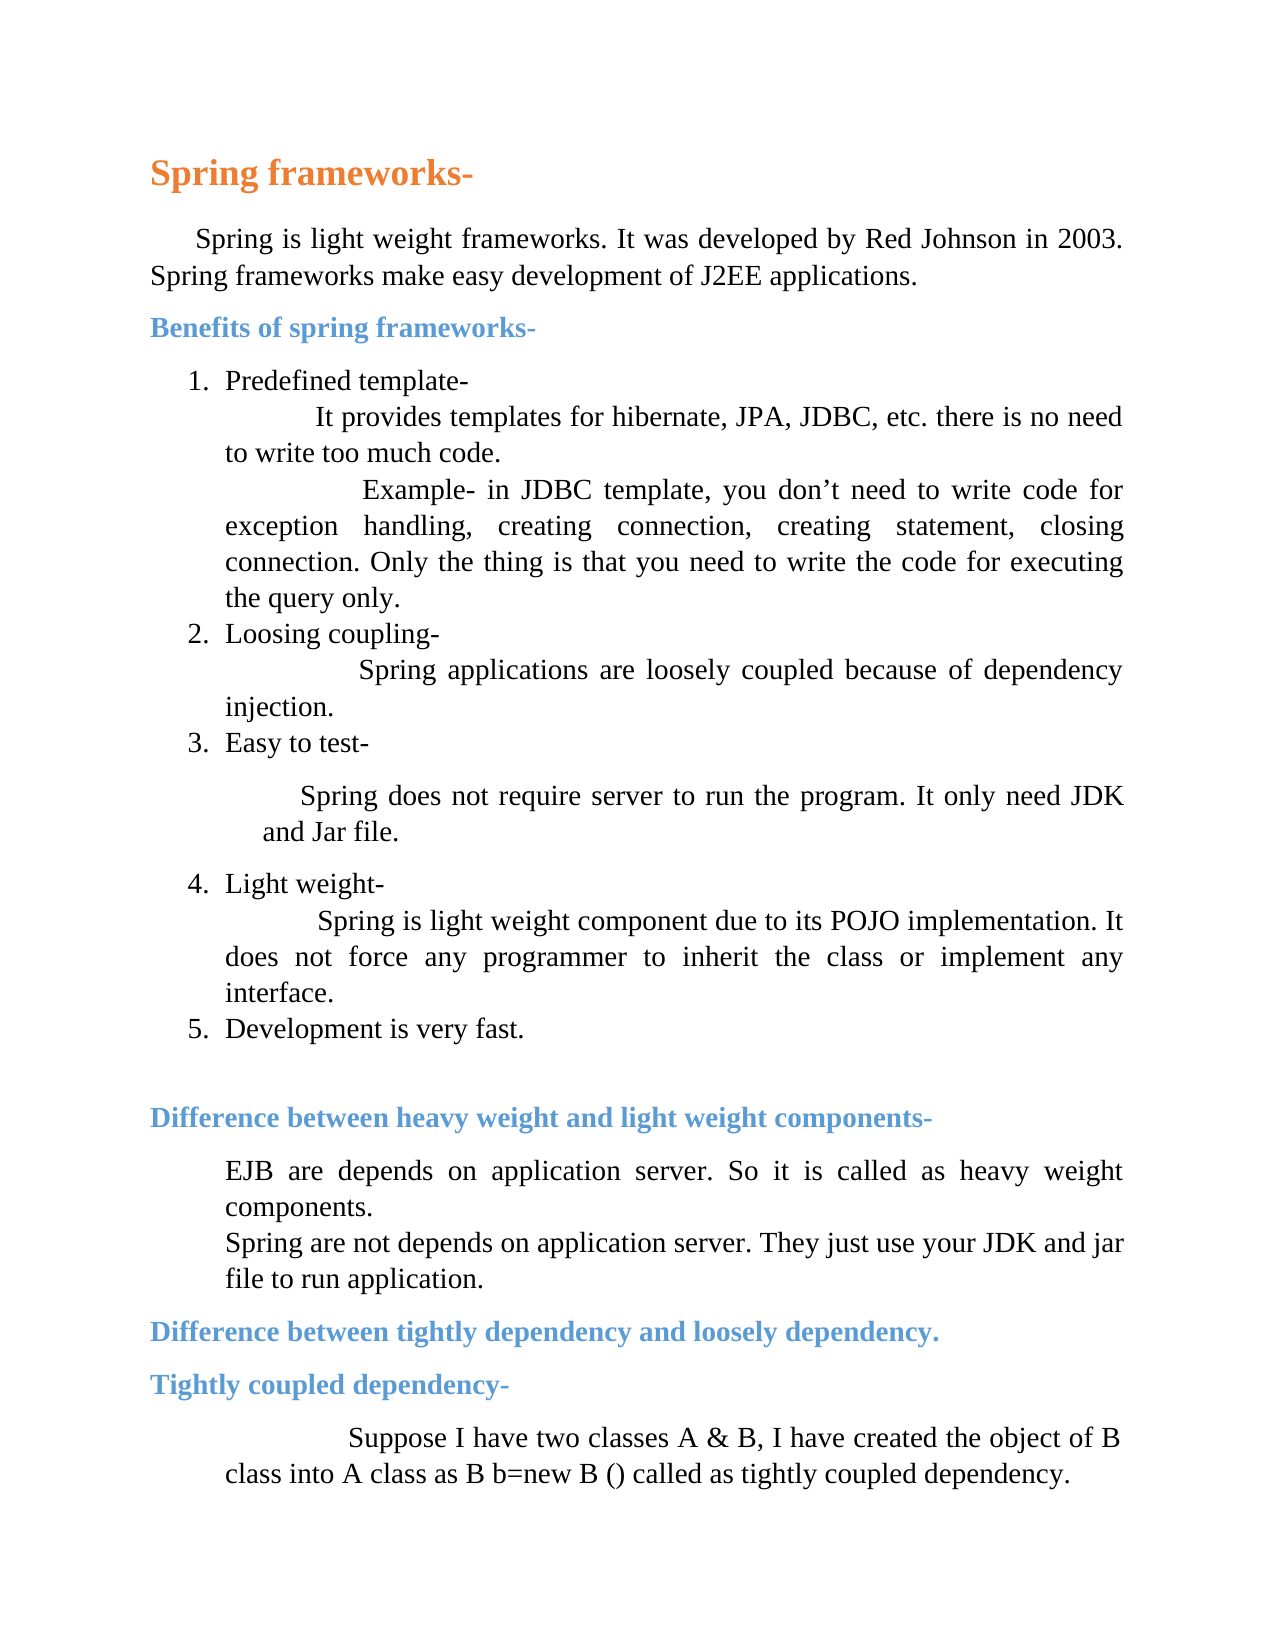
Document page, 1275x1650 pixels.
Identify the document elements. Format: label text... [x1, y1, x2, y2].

list Easy to test- [187, 725, 1125, 758]
list Suppose I have two classes A & B, I have created the object of B class into A class as B b=new B () called as tightly coupled dependency. [225, 1420, 1125, 1489]
list Development is very fast. [187, 1011, 1125, 1045]
text Tightly coupled dependency- [150, 1367, 1125, 1401]
text Difference between heavy weight and light weight components- [150, 1100, 1125, 1134]
list Example- in JDBC template, you don’t need to write code for exception handling, creating connection, creating statement, closing connection. Only the thing is that you need to write the code for executing the query only. [225, 472, 1125, 614]
list Spring applications are loosely coupled because of dependency injection. [225, 652, 1125, 722]
list It provides templates for hibernate, JPA, JDBC, etc. there is no need to write too much code. [225, 399, 1125, 469]
list EJB are depends on application server. So it is called as heavy weight components. [225, 1153, 1125, 1223]
list Predefined template- [187, 363, 1125, 397]
list Spring is light weight component due to its POJO implementation. It does not force any programmer to inherit the class or implement any interface. [225, 903, 1125, 1008]
text Difference between tightly dependency and loosely dependency. [150, 1314, 1125, 1348]
text Spring frameworks- [150, 150, 1125, 193]
list Spring are not depends on application server. They just use your JDK and jar file to run application. [225, 1225, 1125, 1295]
list Light weight- [187, 867, 1125, 900]
list Loosing coupling- [187, 616, 1125, 650]
text Benefits of spring frameworks- [150, 311, 1125, 344]
text Spring is light weight frameworks. It was developed by Red Johnson in 2003. Spring frameworks make easy development of J2EE applications. [150, 222, 1125, 291]
text Spring does not require server to run the program. It only need JDK and Jar file. [262, 778, 1125, 847]
